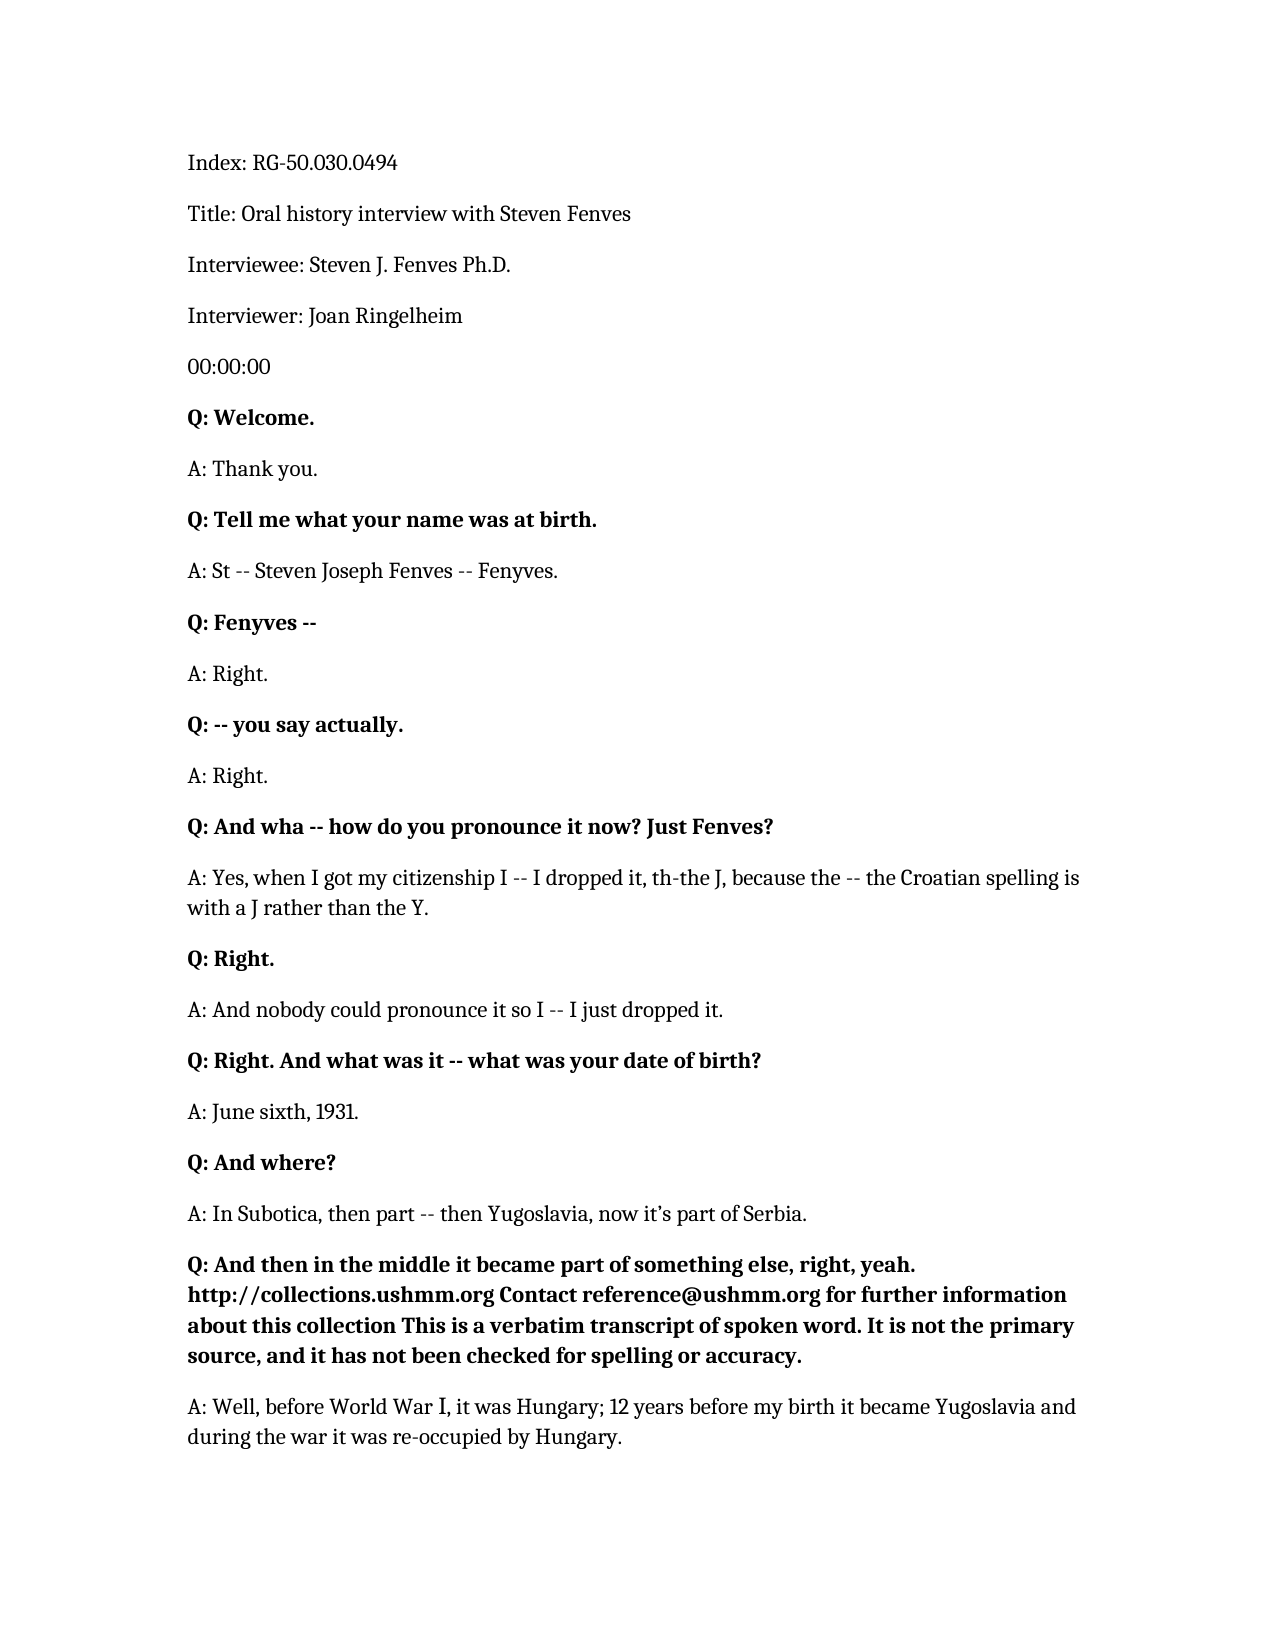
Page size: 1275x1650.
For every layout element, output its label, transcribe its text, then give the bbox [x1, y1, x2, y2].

text Q: And then in the middle it became part of something else, right, yeah. http://collections.ushmm.org Contact reference@ushmm.org for further information about this collection This is a verbatim transcript of spoken word. It is not the primary source, and it has not been checked for spelling or accuracy. [187, 1252, 1087, 1369]
text A: June sixth, 1931. [187, 1099, 1087, 1125]
text Q: Right. And what was it -- what was your date of birth? [187, 1048, 1087, 1074]
text A: Thank you. [187, 456, 1087, 483]
text Q: Right. [187, 946, 1087, 972]
text Interviewer: Joan Ringelheim [187, 303, 1087, 329]
text A: Right. [187, 762, 1087, 789]
text A: St -- Steven Joseph Fenves -- Fenyves. [187, 558, 1087, 585]
text A: Right. [187, 660, 1087, 687]
text Q: Tell me what your name was at birth. [187, 507, 1087, 534]
text Title: Oral history interview with Steven Fenves [187, 201, 1087, 227]
text A: Well, before World War І, it was Hungary; 12 years before my birth it became Yugoslavia and during the war it was re-occupied by Hungary. [187, 1394, 1087, 1450]
text Q: Fenyves -- [187, 609, 1087, 636]
text 00:00:00 [187, 354, 1087, 381]
text A: In Subotica, then part -- then Yugoslavia, now it’s part of Serbia. [187, 1201, 1087, 1227]
text Q: And where? [187, 1150, 1087, 1176]
text Index: RG-50.030.0494 [187, 150, 1087, 176]
text A: And nobody could pronounce it so I -- I just dropped it. [187, 997, 1087, 1023]
text A: Yes, when I got my citizenship I -- I dropped it, th-the J, because the -- the Croatian spelling is with a J rather than the Y. [187, 864, 1087, 921]
text Q: Welcome. [187, 405, 1087, 432]
text Q: -- you say actually. [187, 711, 1087, 738]
text Q: And wha -- how do you pronounce it now? Just Fenves? [187, 813, 1087, 840]
text Interviewee: Steven J. Fenves Ph.D. [187, 252, 1087, 278]
